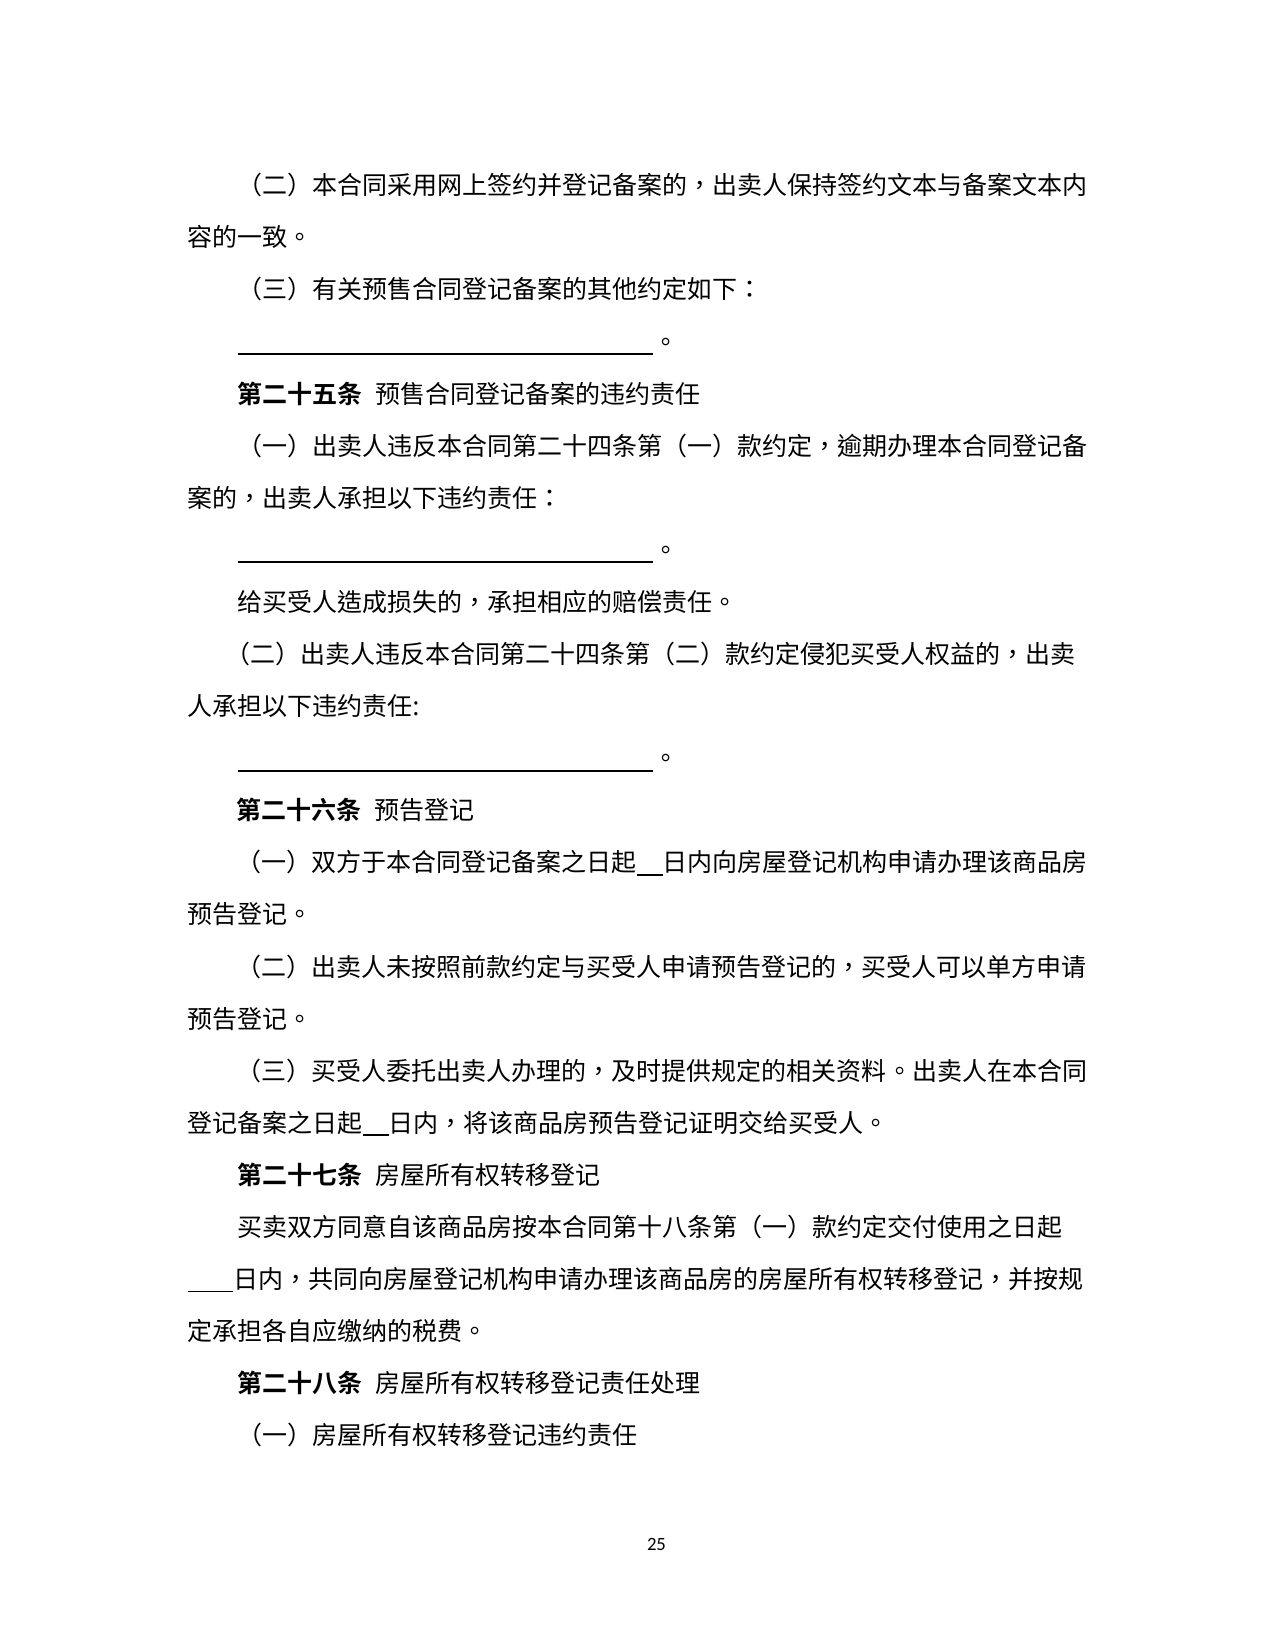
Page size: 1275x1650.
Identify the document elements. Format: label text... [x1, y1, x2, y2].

text （三）买受人委托出卖人办理的，及时提供规定的相关资料。出卖人在本合同登记备案之日起 日内，将该商品房预告登记证明交给买受人。 [187, 1035, 1087, 1139]
text 第二十八条 房屋所有权转移登记责任处理 [187, 1348, 1087, 1400]
text （二）本合同采用网上签约并登记备案的，出卖人保持签约文本与备案文本内容的一致。 [187, 150, 1087, 254]
text 给买受人造成损失的，承担相应的赔偿责任。 [187, 567, 1087, 619]
text （一）房屋所有权转移登记违约责任 [187, 1400, 1087, 1452]
text 。 [187, 306, 1087, 358]
text （一）双方于本合同登记备案之日起 日内向房屋登记机构申请办理该商品房预告登记。 [187, 827, 1087, 931]
text 日内，共同向房屋登记机构申请办理该商品房的房屋所有权转移登记，并按规定承担各自应缴纳的税费。 [187, 1244, 1087, 1348]
text （二）出卖人未按照前款约定与买受人申请预告登记的，买受人可以单方申请预告登记。 [187, 931, 1087, 1035]
text 。 [187, 514, 1087, 567]
text （一）出卖人违反本合同第二十四条第（一）款约定，逾期办理本合同登记备案的，出卖人承担以下违约责任： [187, 410, 1087, 514]
text 第二十六条 预告登记 [187, 775, 1087, 827]
text （三）有关预售合同登记备案的其他约定如下： [187, 254, 1087, 306]
text 第二十七条 房屋所有权转移登记 [187, 1139, 1087, 1192]
text 买卖双方同意自该商品房按本合同第十八条第（一）款约定交付使用之日起 [187, 1192, 1087, 1244]
text 第二十五条 预售合同登记备案的违约责任 [187, 358, 1087, 410]
text （二）出卖人违反本合同第二十四条第（二）款约定侵犯买受人权益的，出卖人承担以下违约责任: [187, 619, 1087, 723]
text 。 [187, 723, 1087, 775]
